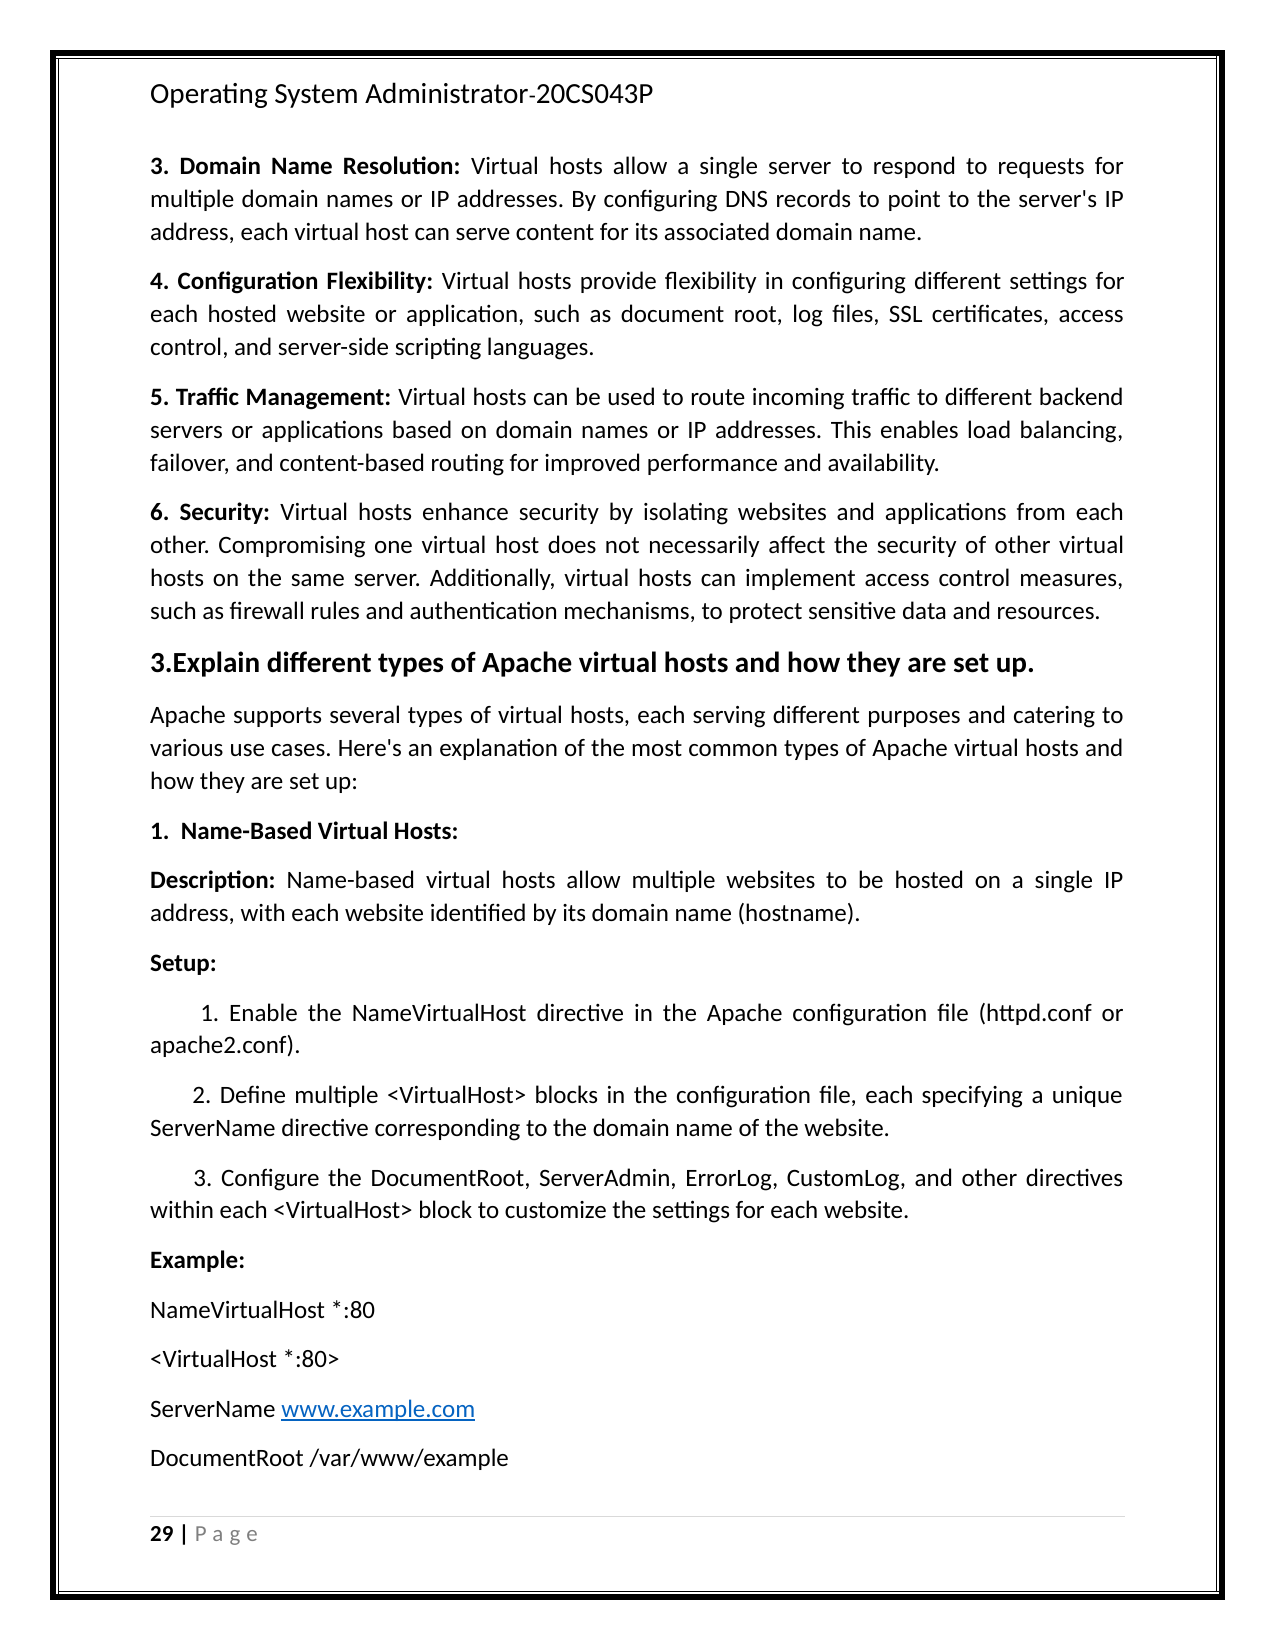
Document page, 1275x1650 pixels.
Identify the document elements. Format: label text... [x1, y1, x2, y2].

text Setup: [150, 947, 1125, 978]
text <VirtualHost *:80> [150, 1343, 1125, 1374]
text 5. Traffic Management: Virtual hosts can be used to route incoming traffic to different backend servers or applications based on domain names or IP addresses. This enables load balancing, failover, and content-based routing for improved performance and availability. [150, 381, 1125, 477]
text 4. Configuration Flexibility: Virtual hosts provide flexibility in configuring different settings for each hosted website or application, such as document root, log files, SSL certificates, access control, and server-side scripting languages. [150, 265, 1125, 362]
text 1. Enable the NameVirtualHost directive in the Apache configuration file (httpd.conf or apache2.conf). [150, 997, 1125, 1060]
text NameVirtualHost *:80 [150, 1294, 1125, 1324]
text ServerName www.example.com [150, 1393, 1125, 1423]
text 1. Name-Based Virtual Hosts: [150, 815, 1125, 846]
text 6. Security: Virtual hosts enhance security by isolating websites and applications from each other. Compromising one virtual host does not necessarily affect the security of other virtual hosts on the same server. Additionally, virtual hosts can implement access control measures, such as firewall rules and authentication mechanisms, to protect sensitive data and resources. [150, 496, 1125, 626]
text Example: [150, 1244, 1125, 1275]
text 3. Domain Name Resolution: Virtual hosts allow a single server to respond to requests for multiple domain names or IP addresses. By configuring DNS records to point to the server's IP address, each virtual host can serve content for its associated domain name. [150, 150, 1125, 246]
text DocumentRoot /var/www/example [150, 1443, 1125, 1473]
text Apache supports several types of virtual hosts, each serving different purposes and catering to various use cases. Here's an explanation of the most common types of Apache virtual hosts and how they are set up: [150, 700, 1125, 796]
text 2. Define multiple <VirtualHost> blocks in the configuration file, each specifying a unique ServerName directive corresponding to the domain name of the website. [150, 1079, 1125, 1143]
text 3. Configure the DocumentRoot, ServerAdmin, ErrorLog, CustomLog, and other directives within each <VirtualHost> block to customize the settings for each website. [150, 1162, 1125, 1225]
text Description: Name-based virtual hosts allow multiple websites to be hosted on a single IP address, with each website identified by its domain name (hostname). [150, 865, 1125, 928]
text 3.Explain different types of Apache virtual hosts and how they are set up. [150, 644, 1125, 680]
